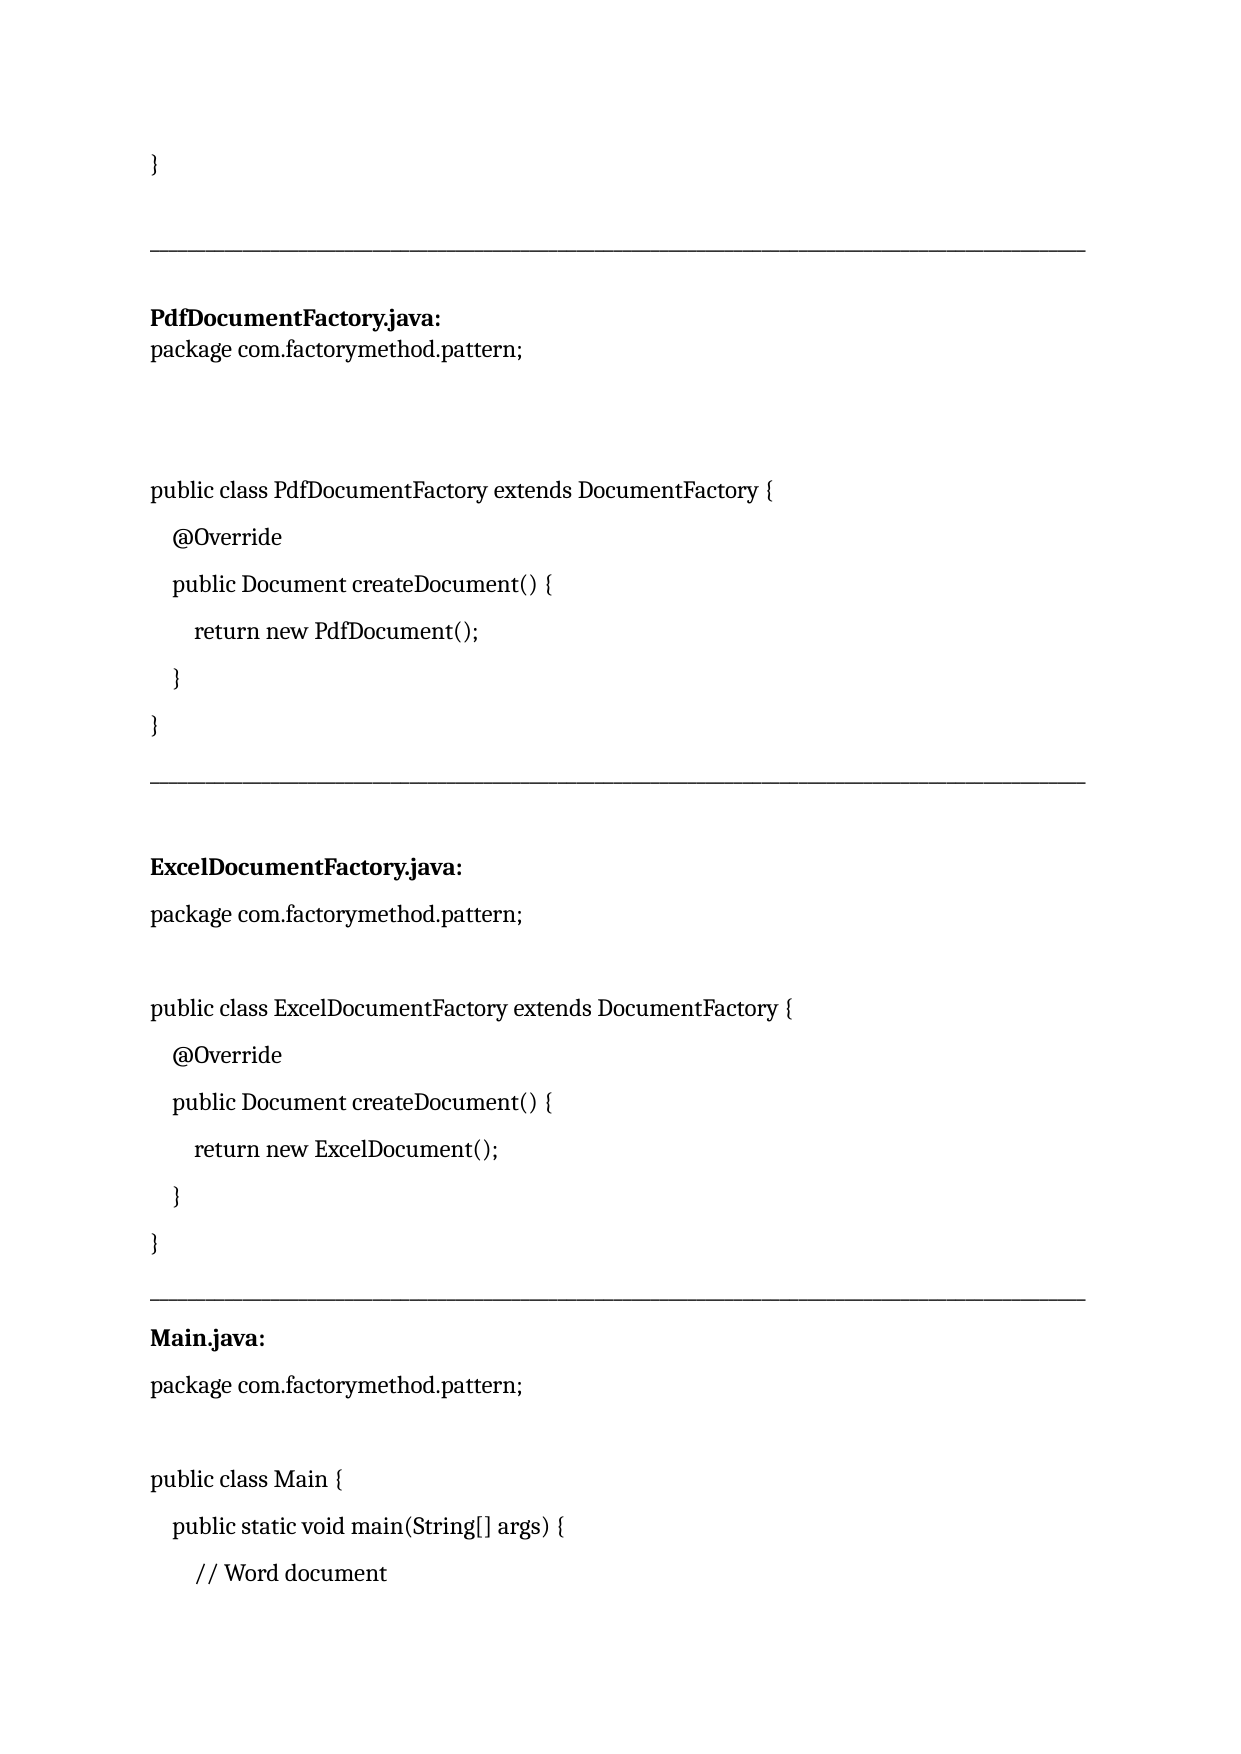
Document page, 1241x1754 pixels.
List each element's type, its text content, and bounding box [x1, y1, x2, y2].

text public static void main(String[] args) { [150, 1512, 1090, 1541]
text public class Main { [150, 1465, 1090, 1493]
text _____________________________________________________________________________________________________ [150, 227, 1090, 256]
text } [150, 150, 1090, 208]
text @Override [150, 1041, 1090, 1070]
text package com.factorymethod.pattern; [150, 1371, 1090, 1399]
text return new ExcelDocument(); [150, 1135, 1090, 1164]
text @Override [150, 523, 1090, 552]
text return new PdfDocument(); [150, 617, 1090, 646]
text ExcelDocumentFactory.java: [150, 853, 1090, 881]
text public class PdfDocumentFactory extends DocumentFactory { [150, 476, 1090, 505]
text } [150, 664, 1090, 693]
text } [150, 711, 1090, 740]
text _____________________________________________________________________________________________________ [150, 1276, 1090, 1305]
text public class ExcelDocumentFactory extends DocumentFactory { [150, 994, 1090, 1023]
text public Document createDocument() { [150, 1088, 1090, 1117]
text package com.factorymethod.pattern; [150, 900, 1090, 928]
text } [150, 1182, 1090, 1211]
text _____________________________________________________________________________________________________ [150, 758, 1090, 787]
text public Document createDocument() { [150, 570, 1090, 599]
text PdfDocumentFactory.java: package com.factorymethod.pattern; [150, 274, 1090, 363]
text // Word document [150, 1559, 1090, 1588]
text } [150, 1229, 1090, 1258]
text Main.java: [150, 1323, 1090, 1352]
